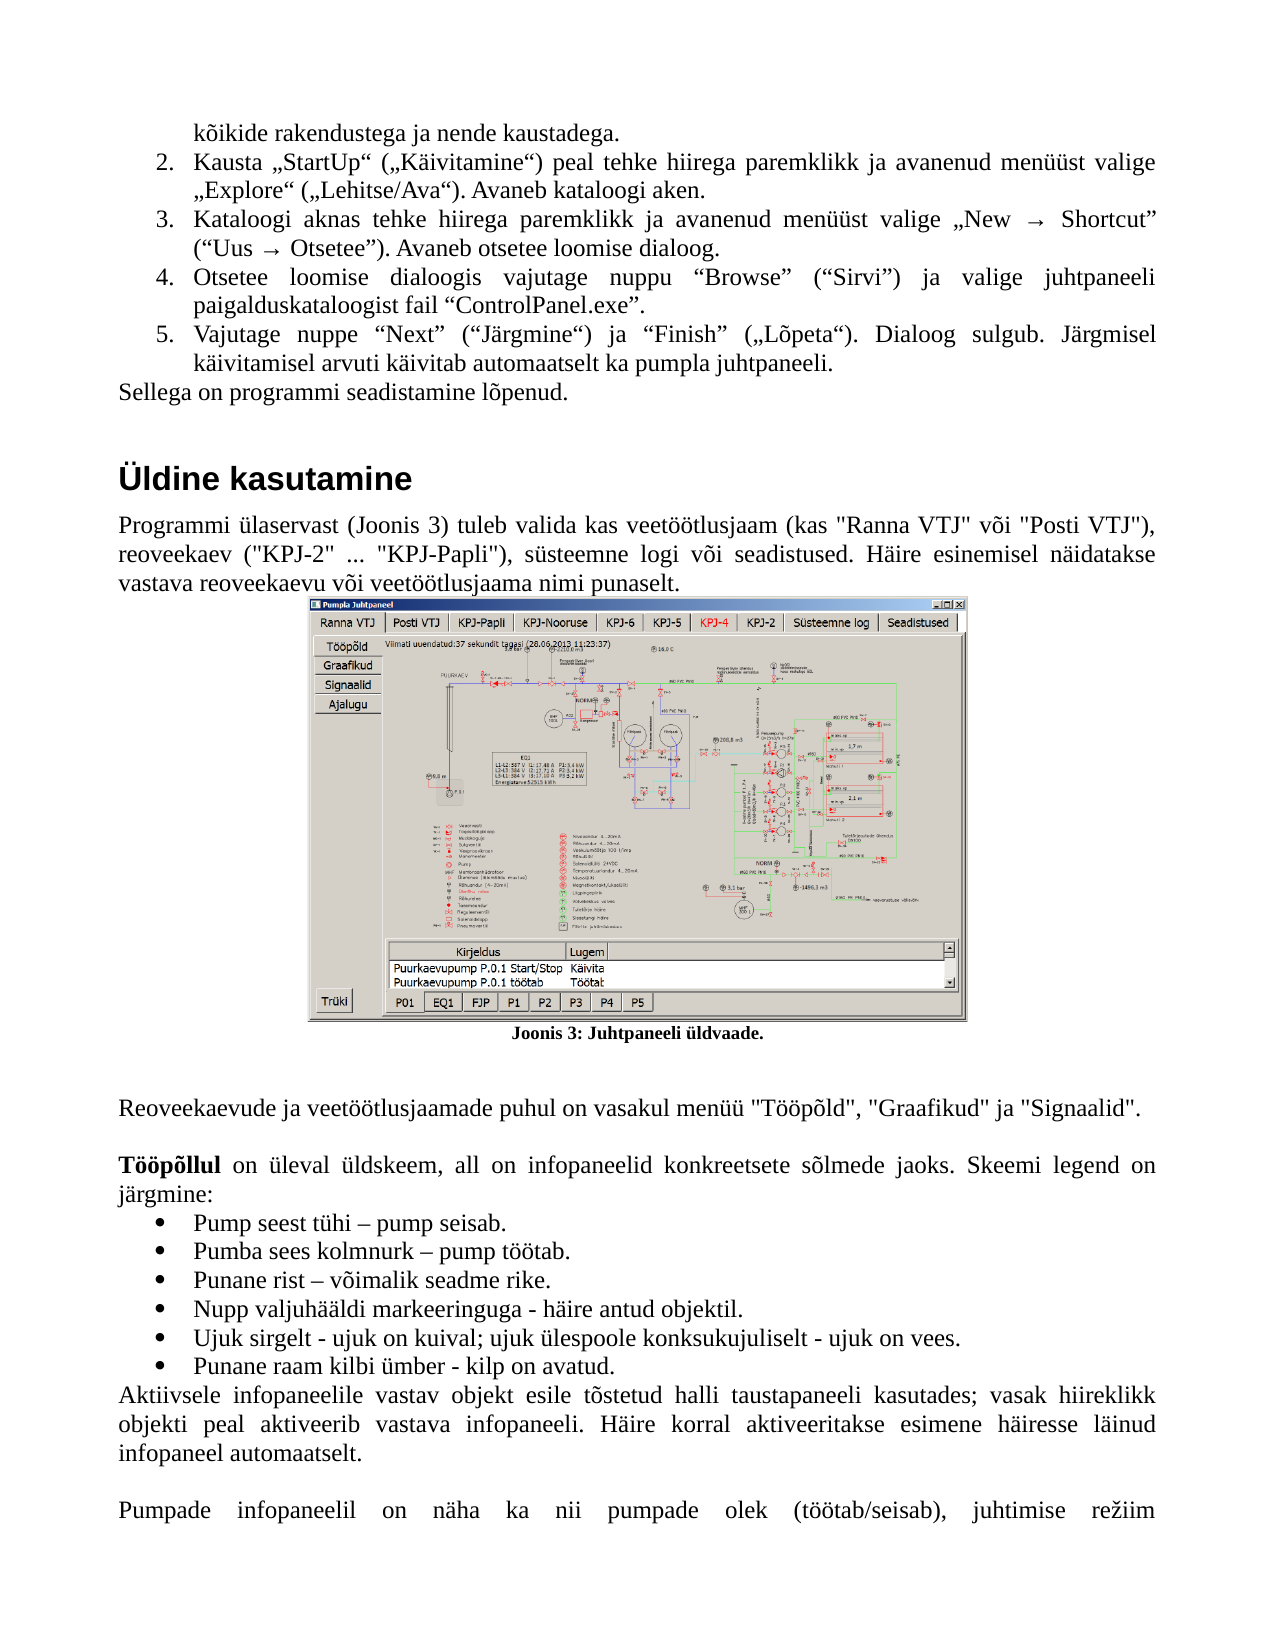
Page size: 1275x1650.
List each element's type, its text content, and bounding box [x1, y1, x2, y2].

list Kausta „StartUp“ („Käivitamine“) peal tehke hiirega paremklikk ja avanenud menüüst valige „Explore“ („Lehitse/Ava“). Avaneb kataloogi aken. [156, 147, 1157, 204]
text Reoveekaevude ja veetöötlusjaamade puhul on vasakul menüü "Tööpõld", "Graafikud" ja "Signaalid". [118, 1093, 1157, 1121]
list Ujuk sirgelt - ujuk on kuival; ujuk ülespoole konksukujuliselt - ujuk on vees. [156, 1323, 1157, 1351]
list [156, 118, 1157, 147]
list Nupp valjuhääldi markeeringuga - häire antud objektil. [156, 1294, 1157, 1323]
list Pumba sees kolmnurk – pump töötab. [156, 1236, 1157, 1265]
list Punane raam kilbi ümber - kilp on avatud. [156, 1351, 1157, 1380]
list Punane rist – võimalik seadme rike. [156, 1265, 1157, 1294]
list Vajutage nuppe “Next” (“Järgmine“) ja “Finish” („Lõpeta“). Dialoog sulgub. Järgmisel käivitamisel arvuti käivitab automaatselt ka pumpla juhtpaneeli. [156, 319, 1157, 377]
picture [307, 596, 968, 1022]
text Sellega on programmi seadistamine lõpenud. [118, 377, 1157, 406]
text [118, 1495, 1157, 1524]
list Pump seest tühi – pump seisab. [156, 1208, 1157, 1236]
text Programmi ülaservast (Joonis 3) tuleb valida kas veetöötlusjaam (kas "Ranna VTJ" või "Posti VTJ"), reoveekaev ("KPJ-2" ... "KPJ-Papli"), süsteemne logi või seadistused. Häire esinemisel näidatakse vastava reoveekaevu või veetöötlusjaama nimi punaselt. [118, 510, 1157, 597]
list Kataloogi aknas tehke hiirega paremklikk ja avanenud menüüst valige „New → Shortcut” (“Uus → Otsetee”). Avaneb otsetee loomise dialoog. [156, 204, 1157, 262]
text Tööpõllul on üleval üldskeem, all on infopaneelid konkreetsete sõlmede jaoks. Skeemi legend on järgmine: [118, 1150, 1157, 1208]
subtitle Üldine kasutamine [118, 459, 1157, 498]
text Aktiivsele infopaneelile vastav objekt esile tõstetud halli taustapaneeli kasutades; vasak hiireklikk objekti peal aktiveerib vastava infopaneeli. Häire korral aktiveeritakse esimene häiresse läinud infopaneel automaatselt. [118, 1380, 1157, 1466]
list Otsetee loomise dialoogis vajutage nuppu “Browse” (“Sirvi”) ja valige juhtpaneeli paigalduskataloogist fail “ControlPanel.exe”. [156, 262, 1157, 319]
